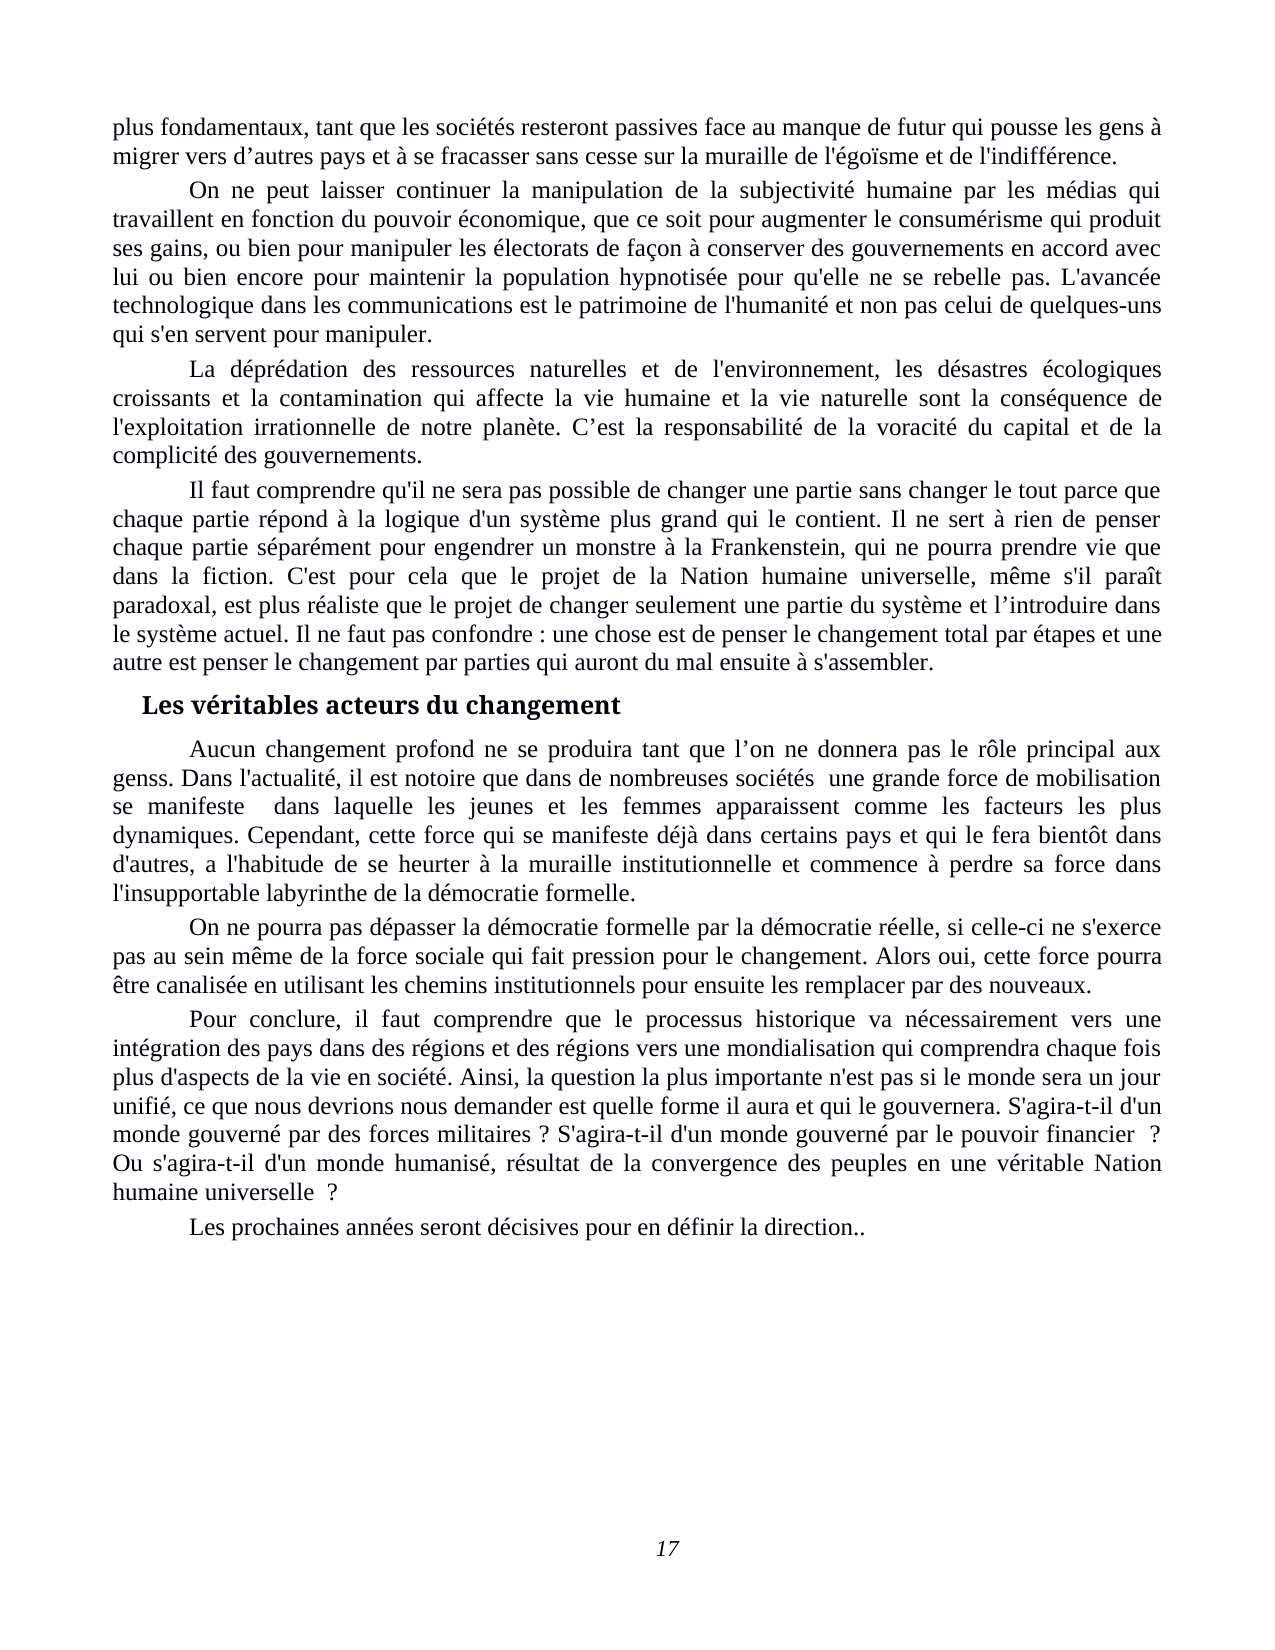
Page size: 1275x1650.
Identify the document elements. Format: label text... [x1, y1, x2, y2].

text Pour conclure, il faut comprendre que le processus historique va nécessairement vers une intégration des pays dans des régions et des régions vers une mondialisation qui comprendra chaque fois plus d'aspects de la vie en société. Ainsi, la question la plus importante n'est pas si le monde sera un jour unifié, ce que nous devrions nous demander est quelle forme il aura et qui le gouvernera. S'agira-t-il d'un monde gouverné par des forces militaires ? S'agira-t-il d'un monde gouverné par le pouvoir financier ? Ou s'agira-t-il d'un monde humanisé, résultat de la convergence des peuples en une véritable Nation humaine universelle ? [112, 1004, 1163, 1206]
text Aucun changement profond ne se produira tant que l’on ne donnera pas le rôle principal aux genss. Dans l'actualité, il est notoire que dans de nombreuses sociétés une grande force de mobilisation se manifeste dans laquelle les jeunes et les femmes apparaissent comme les facteurs les plus dynamiques. Cependant, cette force qui se manifeste déjà dans certains pays et qui le fera bientôt dans d'autres, a l'habitude de se heurter à la muraille institutionnelle et commence à perdre sa force dans l'insupportable labyrinthe de la démocratie formelle. [112, 734, 1163, 906]
subtitle Les véritables acteurs du changement [112, 688, 1163, 722]
text Il faut comprendre qu'il ne sera pas possible de changer une partie sans changer le tout parce que chaque partie répond à la logique d'un système plus grand qui le contient. Il ne sert à rien de penser chaque partie séparément pour engendrer un monstre à la Frankenstein, qui ne pourra prendre vie que dans la fiction. C'est pour cela que le projet de la Nation humaine universelle, même s'il paraît paradoxal, est plus réaliste que le projet de changer seulement une partie du système et l’introduire dans le système actuel. Il ne faut pas confondre : une chose est de penser le changement total par étapes et une autre est penser le changement par parties qui auront du mal ensuite à s'assembler. [112, 475, 1163, 676]
text Les prochaines années seront décisives pour en définir la direction.. [112, 1212, 1163, 1240]
text On ne peut laisser continuer la manipulation de la subjectivité humaine par les médias qui travaillent en fonction du pouvoir économique, que ce soit pour augmenter le consumérisme qui produit ses gains, ou bien pour manipuler les électorats de façon à conserver des gouvernements en accord avec lui ou bien encore pour maintenir la population hypnotisée pour qu'elle ne se rebelle pas. L'avancée technologique dans les communications est le patrimoine de l'humanité et non pas celui de quelques-uns qui s'en servent pour manipuler. [112, 176, 1163, 348]
text La déprédation des ressources naturelles et de l'environnement, les désastres écologiques croissants et la contamination qui affecte la vie humaine et la vie naturelle sont la conséquence de l'exploitation irrationnelle de notre planète. C’est la responsabilité de la voracité du capital et de la complicité des gouvernements. [112, 354, 1163, 469]
text On ne pourra pas dépasser la démocratie formelle par la démocratie réelle, si celle-ci ne s'exerce pas au sein même de la force sociale qui fait pression pour le changement. Alors oui, cette force pourra être canalisée en utilisant les chemins institutionnels pour ensuite les remplacer par des nouveaux. [112, 912, 1163, 998]
